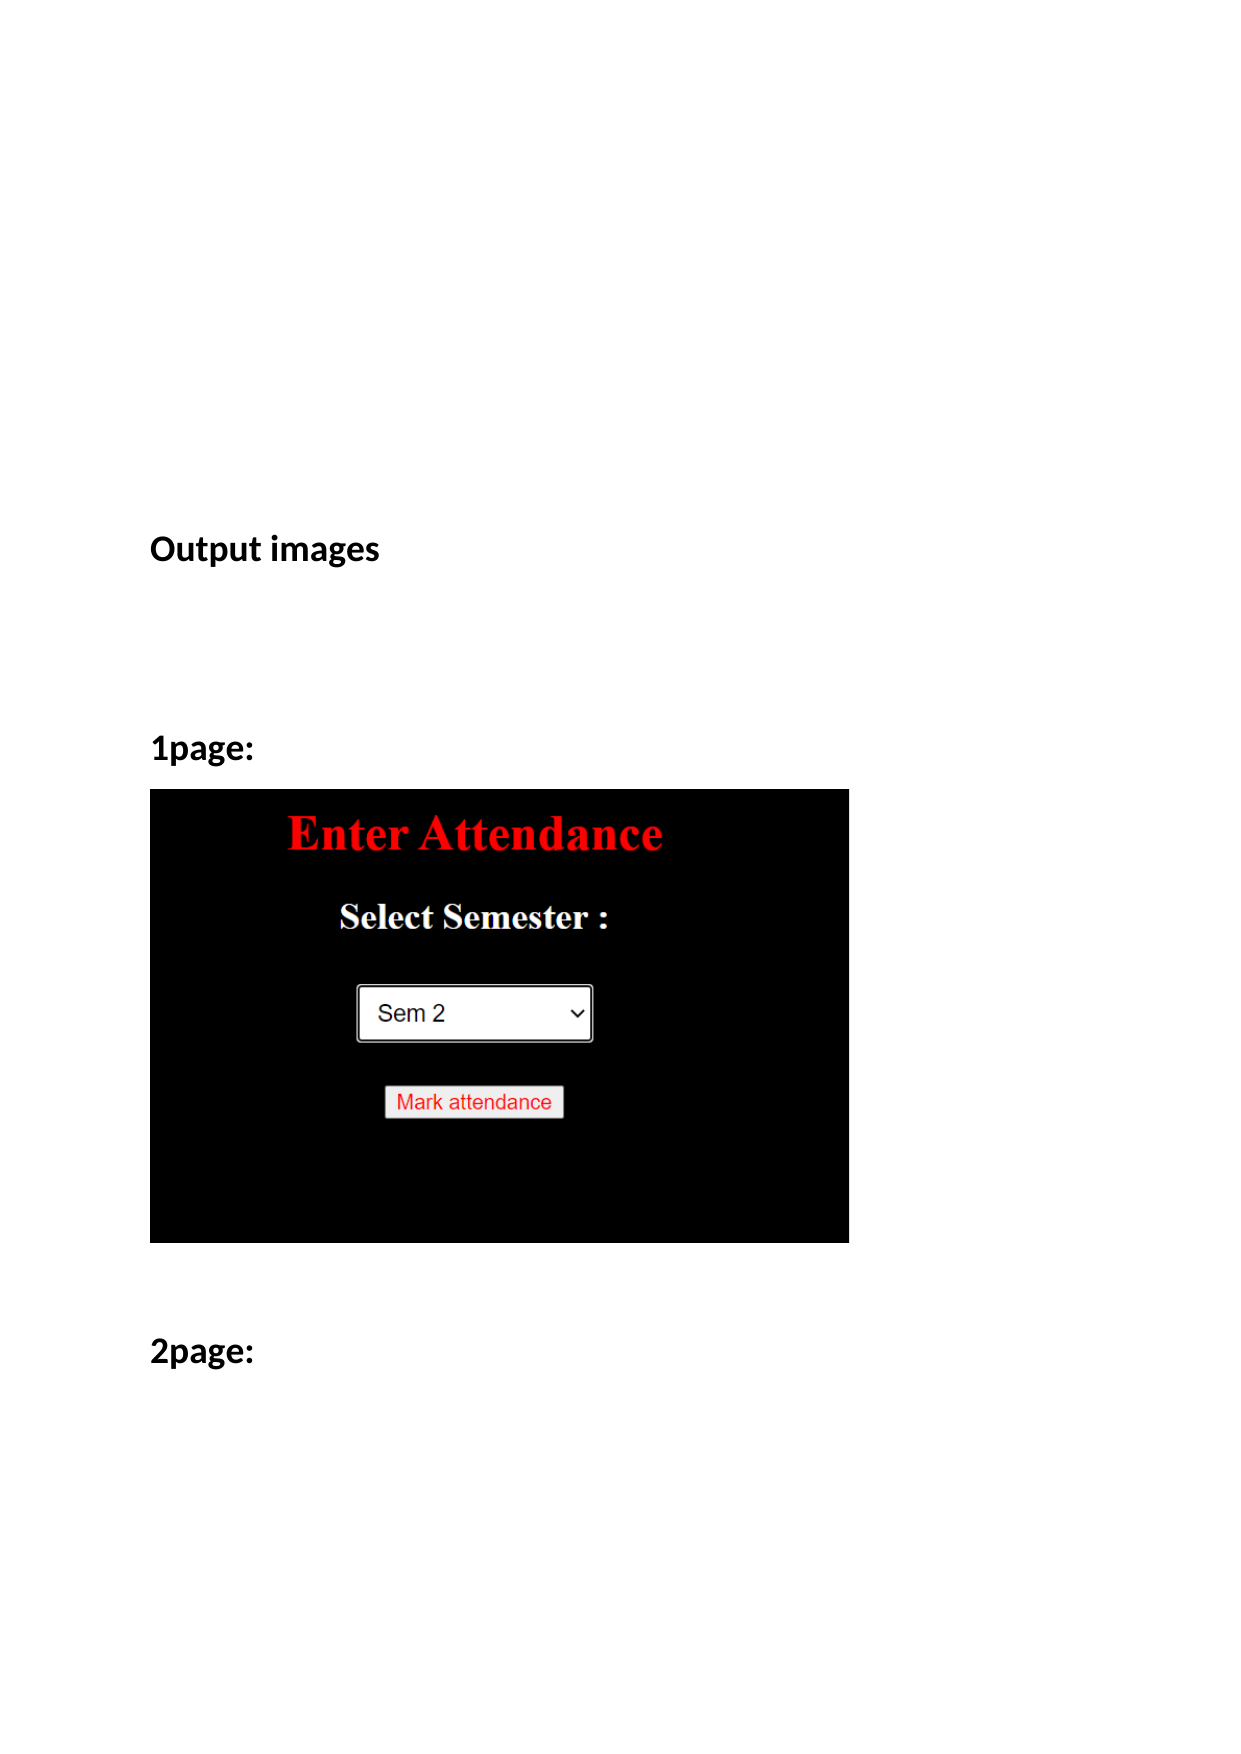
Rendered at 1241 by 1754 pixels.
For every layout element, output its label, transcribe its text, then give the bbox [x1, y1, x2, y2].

text 2page: [150, 1327, 1090, 1373]
text Output images [150, 525, 1090, 571]
picture [150, 789, 850, 1243]
text 1page: [150, 723, 1090, 769]
